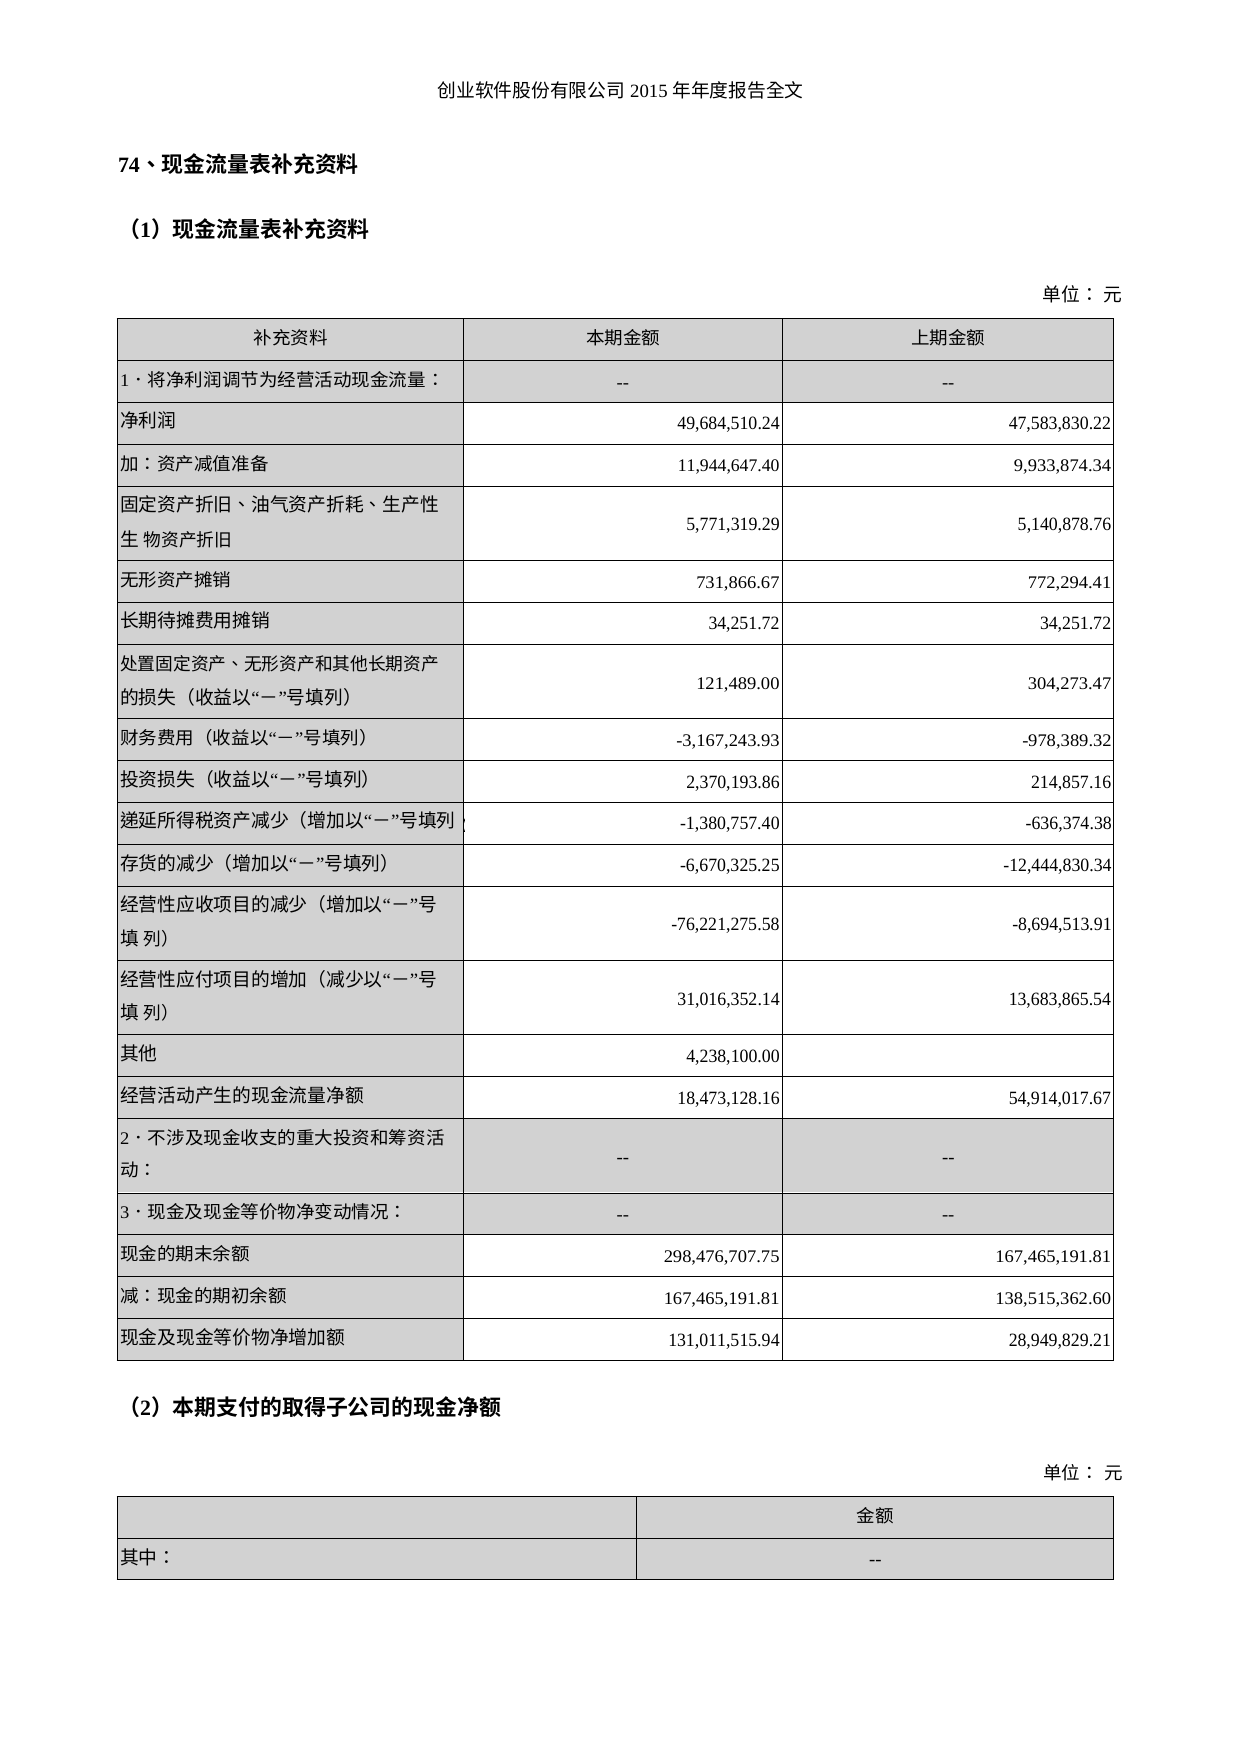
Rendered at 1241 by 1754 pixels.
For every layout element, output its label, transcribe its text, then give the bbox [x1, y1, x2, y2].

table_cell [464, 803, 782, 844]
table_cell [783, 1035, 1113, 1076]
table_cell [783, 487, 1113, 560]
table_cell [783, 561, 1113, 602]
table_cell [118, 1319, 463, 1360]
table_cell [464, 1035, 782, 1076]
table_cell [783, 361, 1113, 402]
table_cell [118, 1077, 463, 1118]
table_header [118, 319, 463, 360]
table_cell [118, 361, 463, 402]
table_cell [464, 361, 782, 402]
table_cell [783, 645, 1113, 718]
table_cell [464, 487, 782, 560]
subtitle （2）本期支付的取得子公司的现金净额 [118, 1392, 1134, 1421]
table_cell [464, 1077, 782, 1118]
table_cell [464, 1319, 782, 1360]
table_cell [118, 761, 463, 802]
subtitle （1）现金流量表补充资料 [118, 214, 1134, 244]
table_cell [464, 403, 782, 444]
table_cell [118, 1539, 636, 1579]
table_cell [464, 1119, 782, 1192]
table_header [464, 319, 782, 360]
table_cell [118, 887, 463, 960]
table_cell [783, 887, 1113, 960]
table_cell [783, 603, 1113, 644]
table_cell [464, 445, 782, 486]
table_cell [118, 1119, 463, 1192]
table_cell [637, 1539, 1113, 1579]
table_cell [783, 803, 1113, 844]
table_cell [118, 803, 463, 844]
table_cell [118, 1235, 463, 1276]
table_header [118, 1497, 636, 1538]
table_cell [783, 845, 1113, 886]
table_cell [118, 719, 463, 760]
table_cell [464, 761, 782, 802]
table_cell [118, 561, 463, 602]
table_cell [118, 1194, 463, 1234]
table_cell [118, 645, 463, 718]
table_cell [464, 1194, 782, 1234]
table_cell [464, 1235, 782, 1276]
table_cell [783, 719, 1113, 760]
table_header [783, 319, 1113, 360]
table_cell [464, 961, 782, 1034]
text 单位： 元 [106, 1460, 1122, 1484]
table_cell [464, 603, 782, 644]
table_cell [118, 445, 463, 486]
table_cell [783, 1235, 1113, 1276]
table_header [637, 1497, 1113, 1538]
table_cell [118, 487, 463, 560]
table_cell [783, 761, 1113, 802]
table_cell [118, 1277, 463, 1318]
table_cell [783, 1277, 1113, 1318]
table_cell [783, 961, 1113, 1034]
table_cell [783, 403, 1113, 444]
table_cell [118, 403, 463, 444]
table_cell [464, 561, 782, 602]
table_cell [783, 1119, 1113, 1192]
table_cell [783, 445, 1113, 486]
subtitle 74、现金流量表补充资料 [118, 149, 1134, 179]
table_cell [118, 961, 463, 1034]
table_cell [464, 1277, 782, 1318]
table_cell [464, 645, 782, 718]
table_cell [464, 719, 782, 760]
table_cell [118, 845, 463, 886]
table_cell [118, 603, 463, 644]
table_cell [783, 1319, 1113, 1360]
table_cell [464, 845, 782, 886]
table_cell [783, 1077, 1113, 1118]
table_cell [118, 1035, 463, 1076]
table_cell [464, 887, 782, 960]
text 单位： 元 [106, 281, 1122, 306]
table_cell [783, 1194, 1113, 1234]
